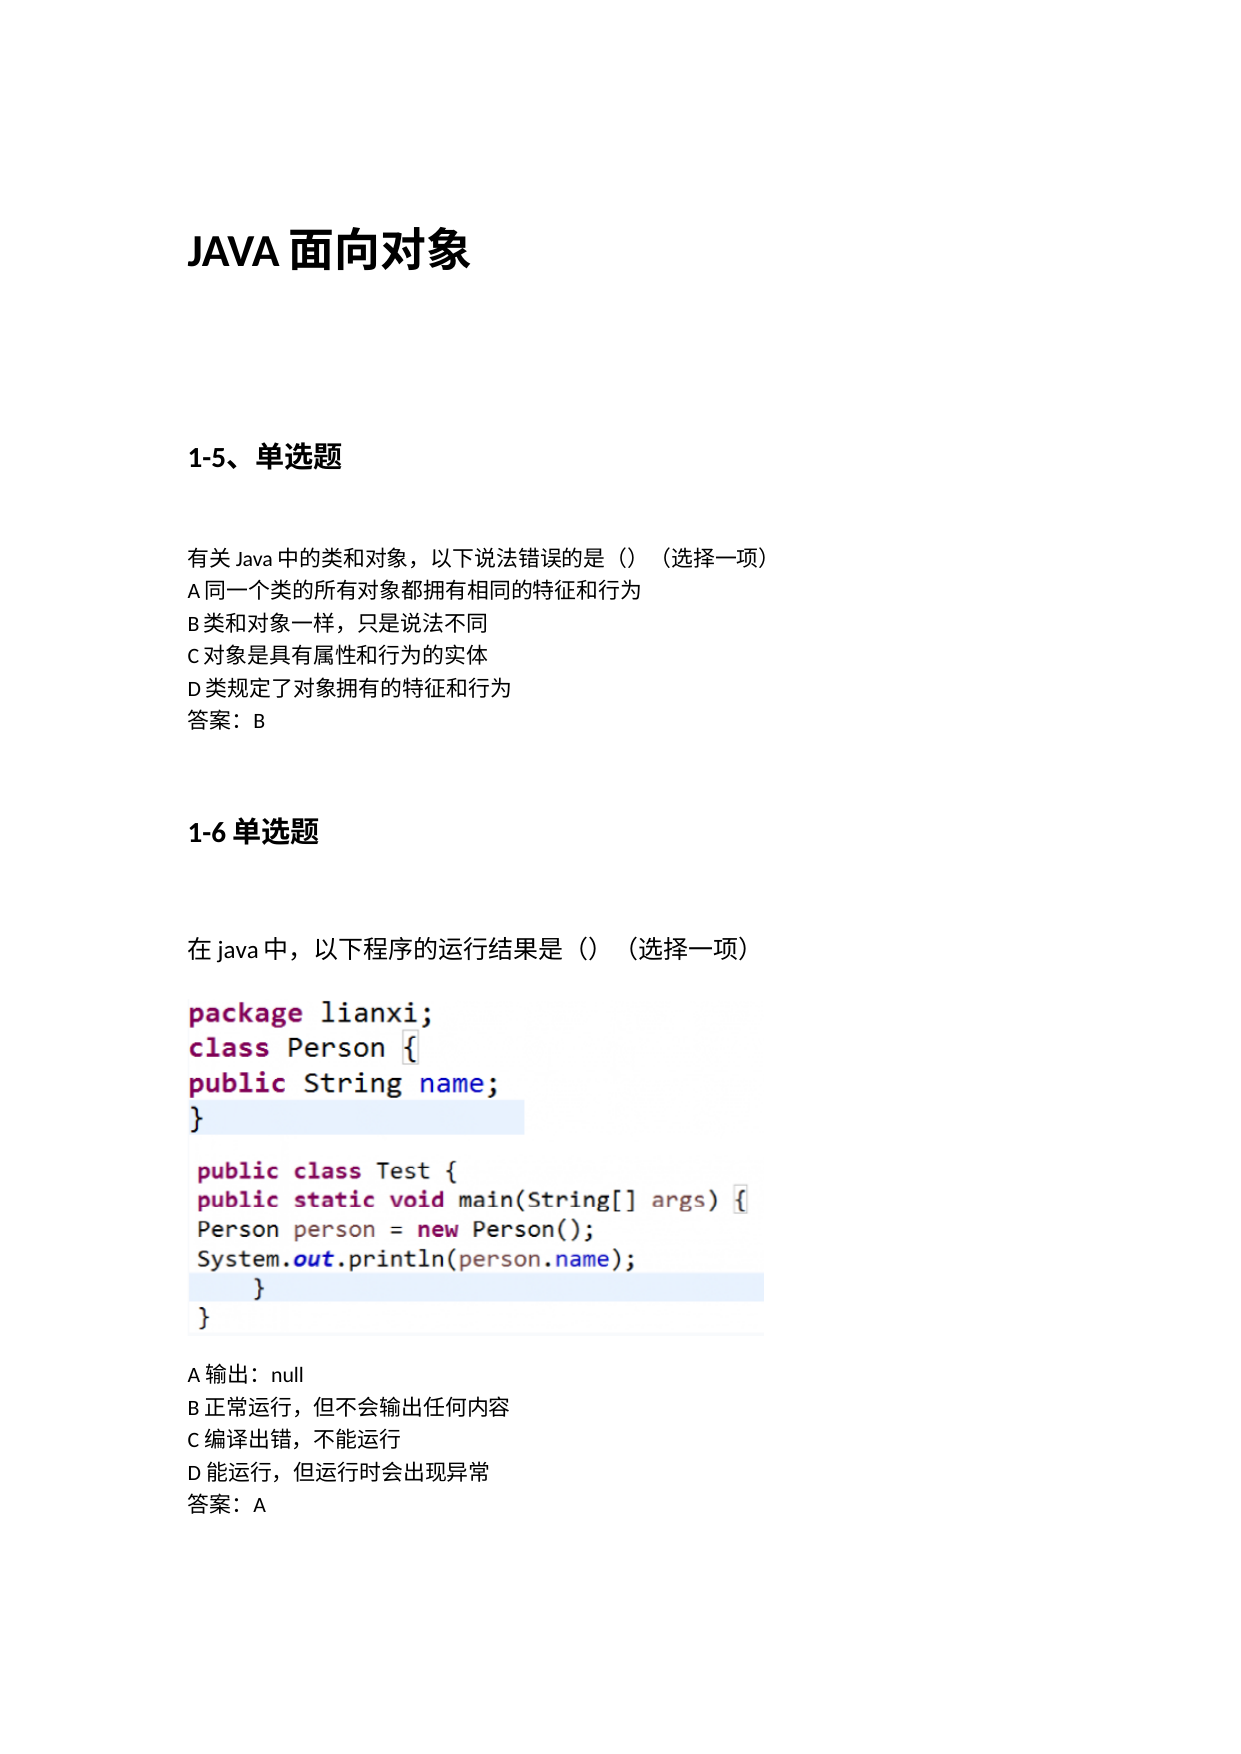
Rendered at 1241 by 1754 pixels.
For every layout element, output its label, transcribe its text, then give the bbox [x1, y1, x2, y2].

subtitle 1-6单选题 [187, 797, 1053, 862]
text D类规定了对象拥有的特征和行为 [187, 671, 1053, 703]
picture [187, 999, 764, 1336]
text C 编译出错，不能运行 [187, 1422, 1053, 1454]
text 有关Java中的类和对象，以下说法错误的是（）（选择一项） [187, 541, 1053, 573]
text D 能运行，但运行时会出现异常 [187, 1454, 1053, 1487]
text A 输出：null [187, 1357, 1053, 1389]
text 在java中，以下程序的运行结果是（）（选择一项） [187, 916, 1053, 981]
text C对象是具有属性和行为的实体 [187, 638, 1053, 671]
text B类和对象一样，只是说法不同 [187, 606, 1053, 638]
text B 正常运行，但不会输出任何内容 [187, 1389, 1053, 1422]
subtitle 1-5、单选题 [187, 422, 1053, 487]
subtitle JAVA面向对象 [187, 197, 1053, 295]
text 答案：B [187, 703, 1053, 736]
text A同一个类的所有对象都拥有相同的特征和行为 [187, 573, 1053, 606]
text 答案：A [187, 1487, 1053, 1519]
